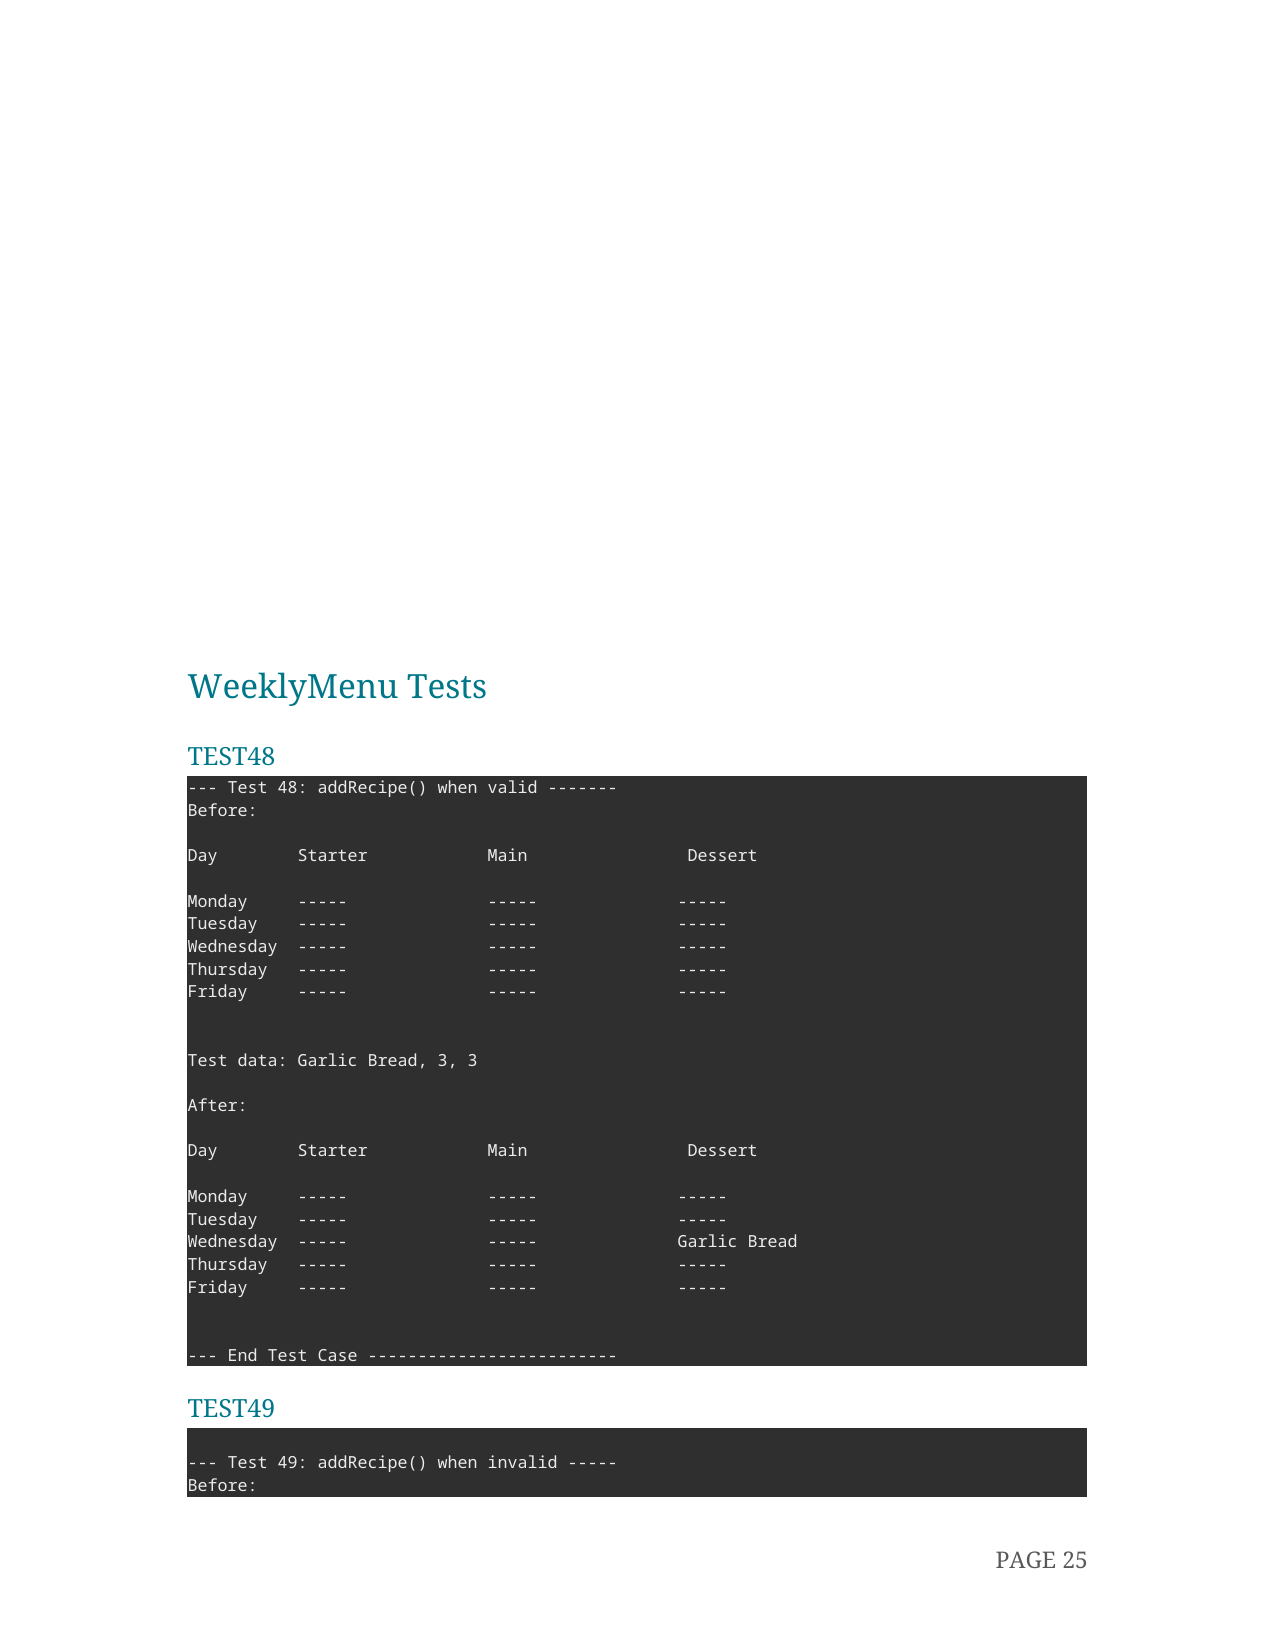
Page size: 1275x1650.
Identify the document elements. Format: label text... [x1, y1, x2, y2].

text Monday ----- ----- ----- [187, 889, 1087, 912]
text Tuesday ----- ----- ----- [187, 1207, 1087, 1230]
text Wednesday ----- ----- Garlic Bread [187, 1230, 1087, 1252]
subtitle WeeklyMenu Tests [187, 663, 1087, 709]
text Wednesday ----- ----- ----- [187, 934, 1087, 957]
text Friday ----- ----- ----- [187, 980, 1087, 1003]
text Test data: Garlic Bread, 3, 3 [187, 1048, 1087, 1071]
text --- Test 49: addRecipe() when invalid ----- [187, 1451, 1087, 1474]
text --- End Test Case ------------------------- [187, 1343, 1087, 1366]
text Monday ----- ----- ----- [187, 1184, 1087, 1207]
text Before: [187, 1474, 1087, 1497]
text Day Starter Main Dessert [187, 844, 1087, 866]
text Friday ----- ----- ----- [187, 1275, 1087, 1298]
text After: [187, 1093, 1087, 1116]
subtitle test48 [187, 738, 1087, 772]
text --- Test 48: addRecipe() when valid ------- [187, 776, 1087, 798]
text Thursday ----- ----- ----- [187, 1252, 1087, 1275]
text Tuesday ----- ----- ----- [187, 912, 1087, 934]
text Thursday ----- ----- ----- [187, 957, 1087, 980]
text Day Starter Main Dessert [187, 1139, 1087, 1162]
subtitle test49 [187, 1391, 1087, 1425]
text Before: [187, 798, 1087, 821]
